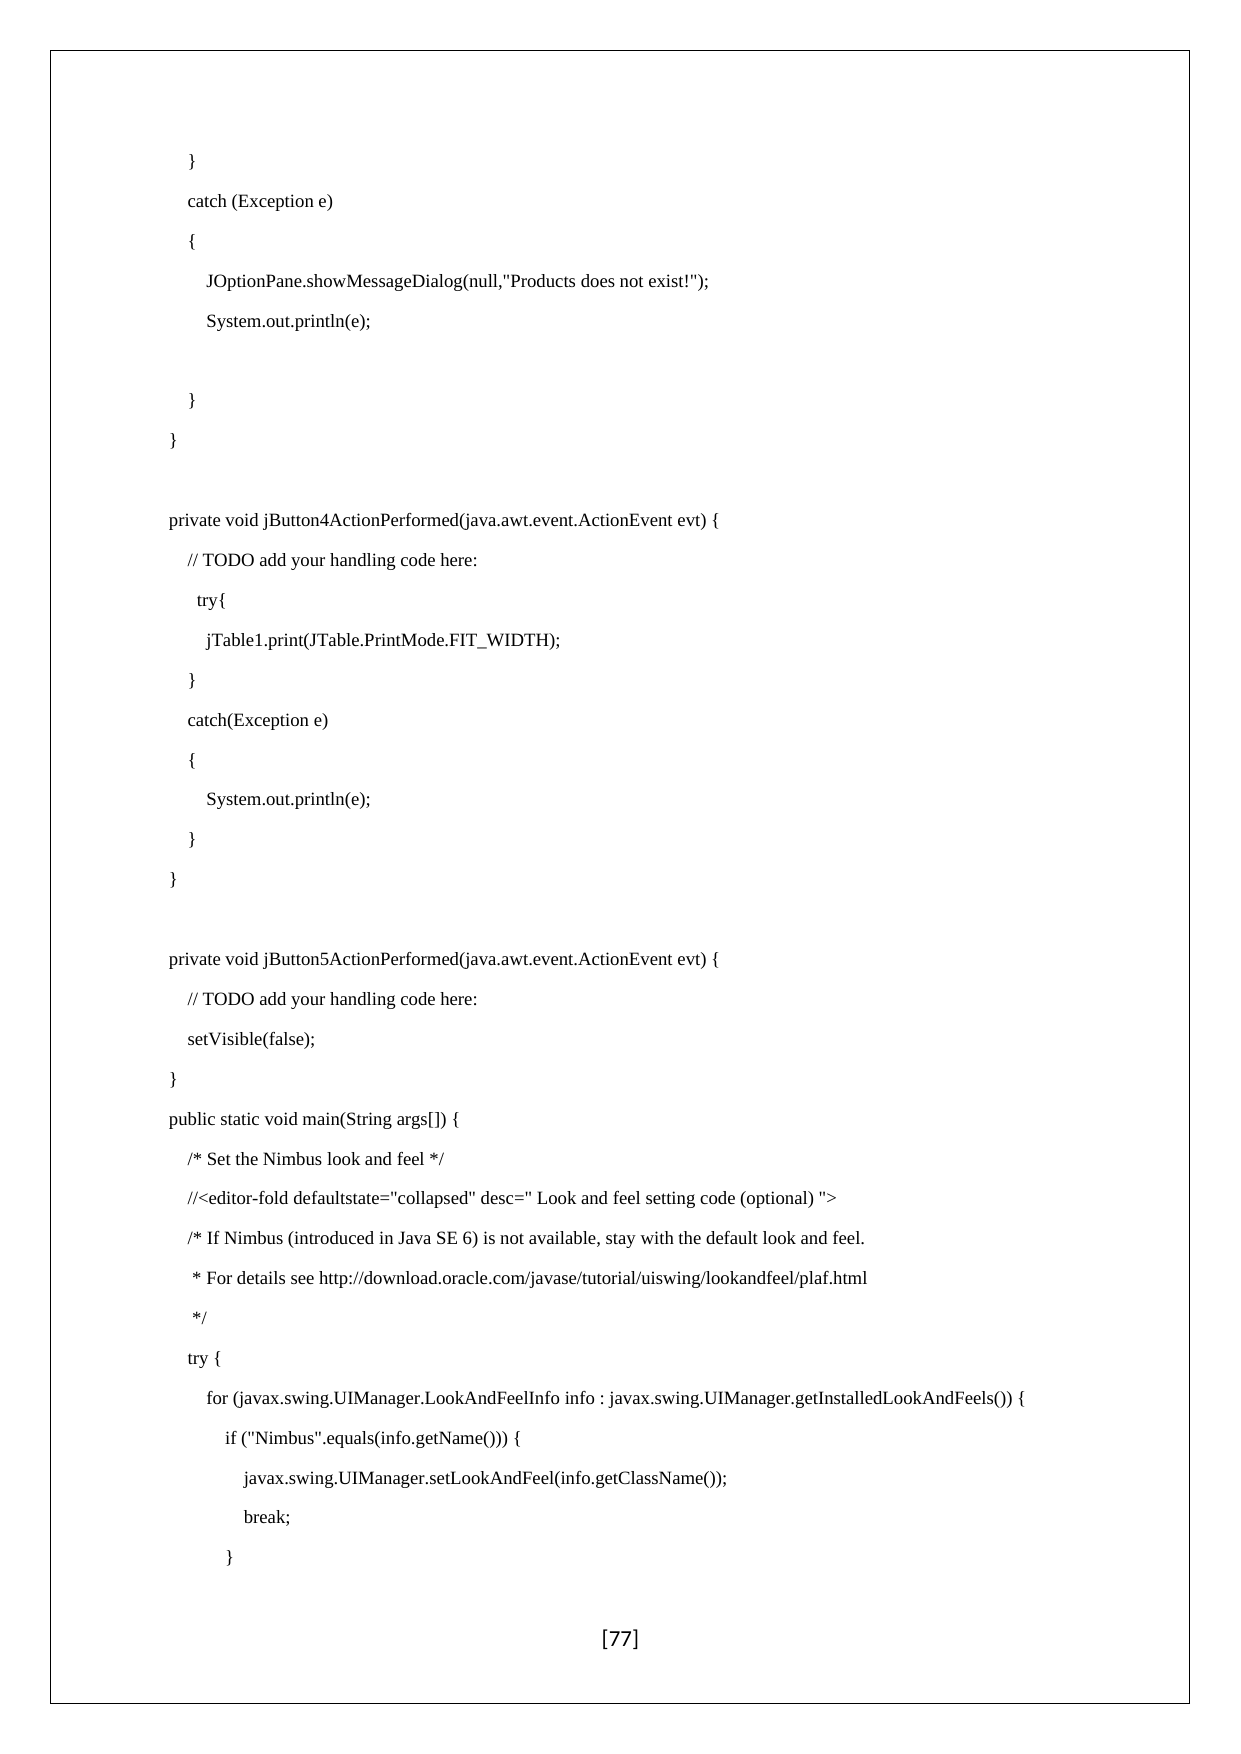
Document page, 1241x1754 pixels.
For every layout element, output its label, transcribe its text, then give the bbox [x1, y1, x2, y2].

text JOptionPane.showMessageDialog(null,"Products does not exist!"); [150, 270, 1090, 291]
text private void jButton4ActionPerformed(java.awt.event.ActionEvent evt) { [150, 509, 1090, 531]
text catch (Exception e) [150, 190, 1090, 211]
text /* Set the Nimbus look and feel */ [150, 1147, 1090, 1169]
text setVisible(false); [150, 1028, 1090, 1049]
text /* If Nimbus (introduced in Java SE 6) is not available, stay with the default look and feel. [150, 1227, 1090, 1249]
text jTable1.print(JTable.PrintMode.FIT_WIDTH); [150, 629, 1090, 650]
text break; [150, 1506, 1090, 1528]
text } [150, 1068, 1090, 1089]
text catch(Exception e) [150, 708, 1090, 730]
text } [150, 669, 1090, 690]
text { [150, 748, 1090, 770]
text } [150, 1546, 1090, 1568]
text if ("Nimbus".equals(info.getName())) { [150, 1427, 1090, 1448]
text // TODO add your handling code here: [150, 988, 1090, 1009]
text System.out.println(e); [150, 788, 1090, 810]
text for (javax.swing.UIManager.LookAndFeelInfo info : javax.swing.UIManager.getInstalledLookAndFeels()) { [150, 1387, 1090, 1408]
text } [150, 868, 1090, 890]
text } [150, 150, 1090, 172]
text * For details see http://download.oracle.com/javase/tutorial/uiswing/lookandfeel/plaf.html [150, 1267, 1090, 1289]
text javax.swing.UIManager.setLookAndFeel(info.getClassName()); [150, 1467, 1090, 1488]
text } [150, 828, 1090, 850]
text System.out.println(e); [150, 309, 1090, 331]
text } [150, 389, 1090, 411]
text //<editor-fold defaultstate="collapsed" desc=" Look and feel setting code (optional) "> [150, 1187, 1090, 1209]
text try { [150, 1347, 1090, 1368]
text } [150, 429, 1090, 451]
text public static void main(String args[]) { [150, 1107, 1090, 1129]
text // TODO add your handling code here: [150, 549, 1090, 571]
text { [150, 230, 1090, 251]
text */ [150, 1307, 1090, 1328]
text try{ [150, 589, 1090, 610]
text private void jButton5ActionPerformed(java.awt.event.ActionEvent evt) { [150, 948, 1090, 969]
